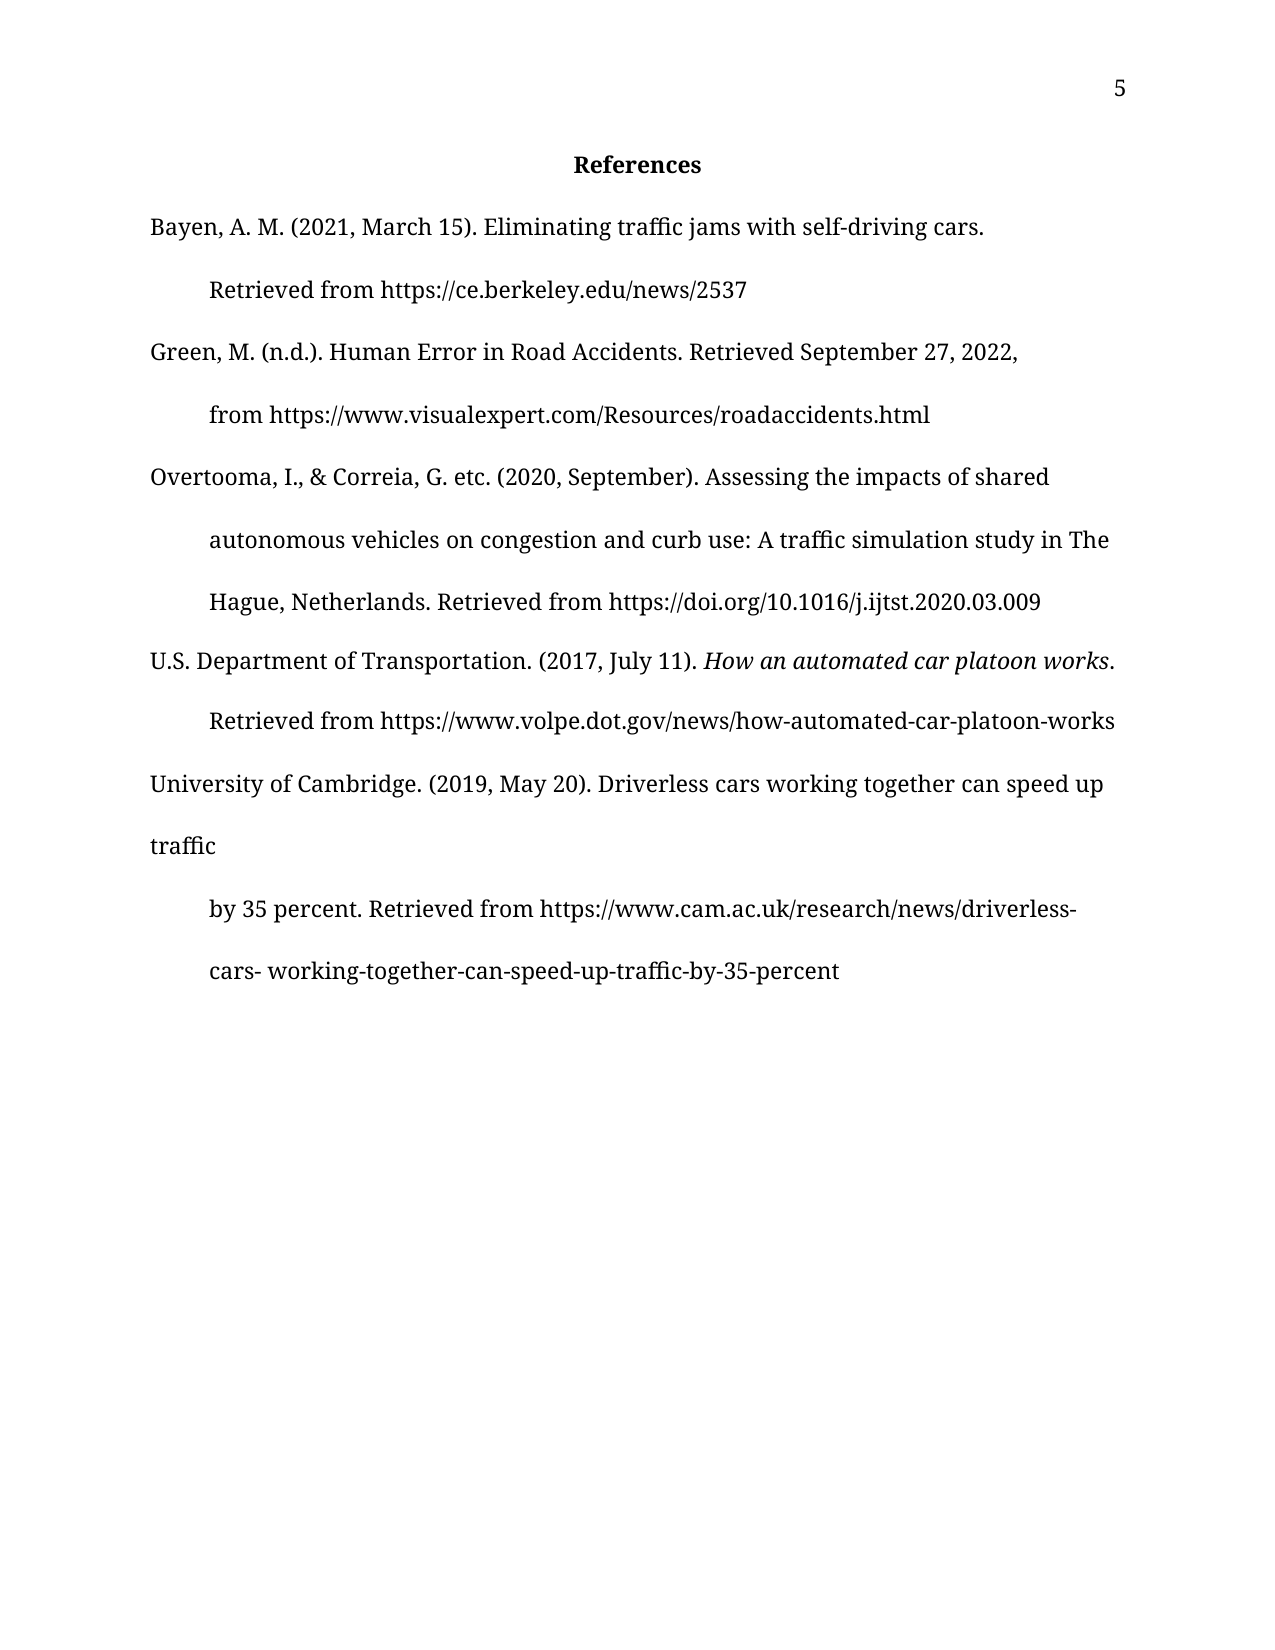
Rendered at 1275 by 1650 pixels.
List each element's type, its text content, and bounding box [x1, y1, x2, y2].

text by 35 percent. Retrieved from https://www.cam.ac.uk/research/news/driverless-cars- working-together-can-speed-up-traffic-by-35-percent [209, 893, 1083, 987]
text U.S. Department of Transportation. (2017, July 11). How an automated car platoon works. [150, 649, 1135, 674]
text Overtooma, I., & Correia, G. etc. (2020, September). Assessing the impacts of shared autonomous vehicles on congestion and curb use: A traffic simulation study in The Hague, Netherlands. Retrieved from https://doi.org/10.1016/j.ijtst.2020.03.009 [150, 461, 1128, 617]
text Retrieved from https://www.volpe.dot.gov/news/how-automated-car-platoon-works University of Cambridge. (2019, May 20). Driverless cars working together can speed up traffic [150, 705, 1135, 862]
subtitle References [293, 149, 982, 180]
text Green, M. (n.d.). Human Error in Road Accidents. Retrieved September 27, 2022, from https://www.visualexpert.com/Resources/roadaccidents.html [150, 336, 1033, 430]
text Bayen, A. M. (2021, March 15). Eliminating traffic jams with self-driving cars. Retrieved from https://ce.berkeley.edu/news/2537 [150, 211, 1093, 305]
